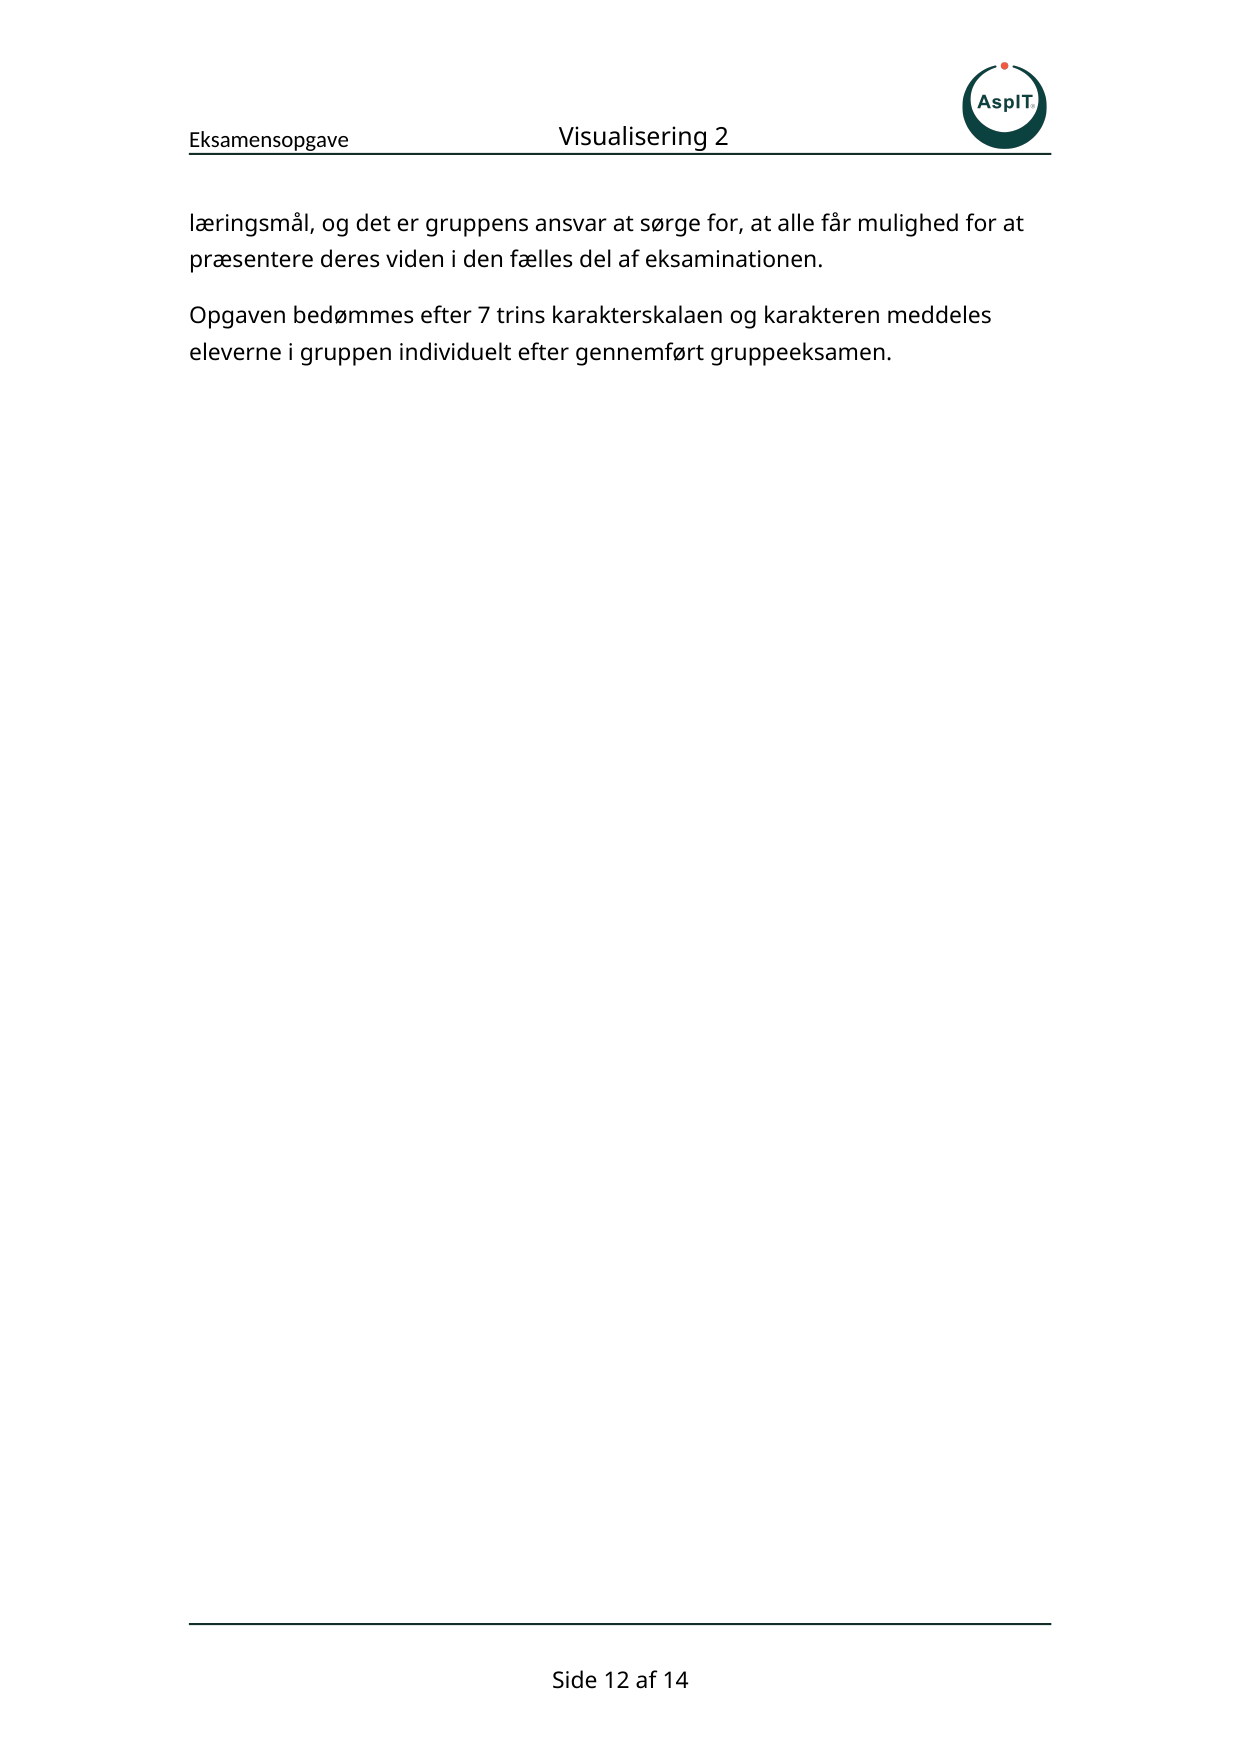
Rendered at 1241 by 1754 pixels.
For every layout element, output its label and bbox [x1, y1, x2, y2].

picture [957, 59, 1052, 153]
